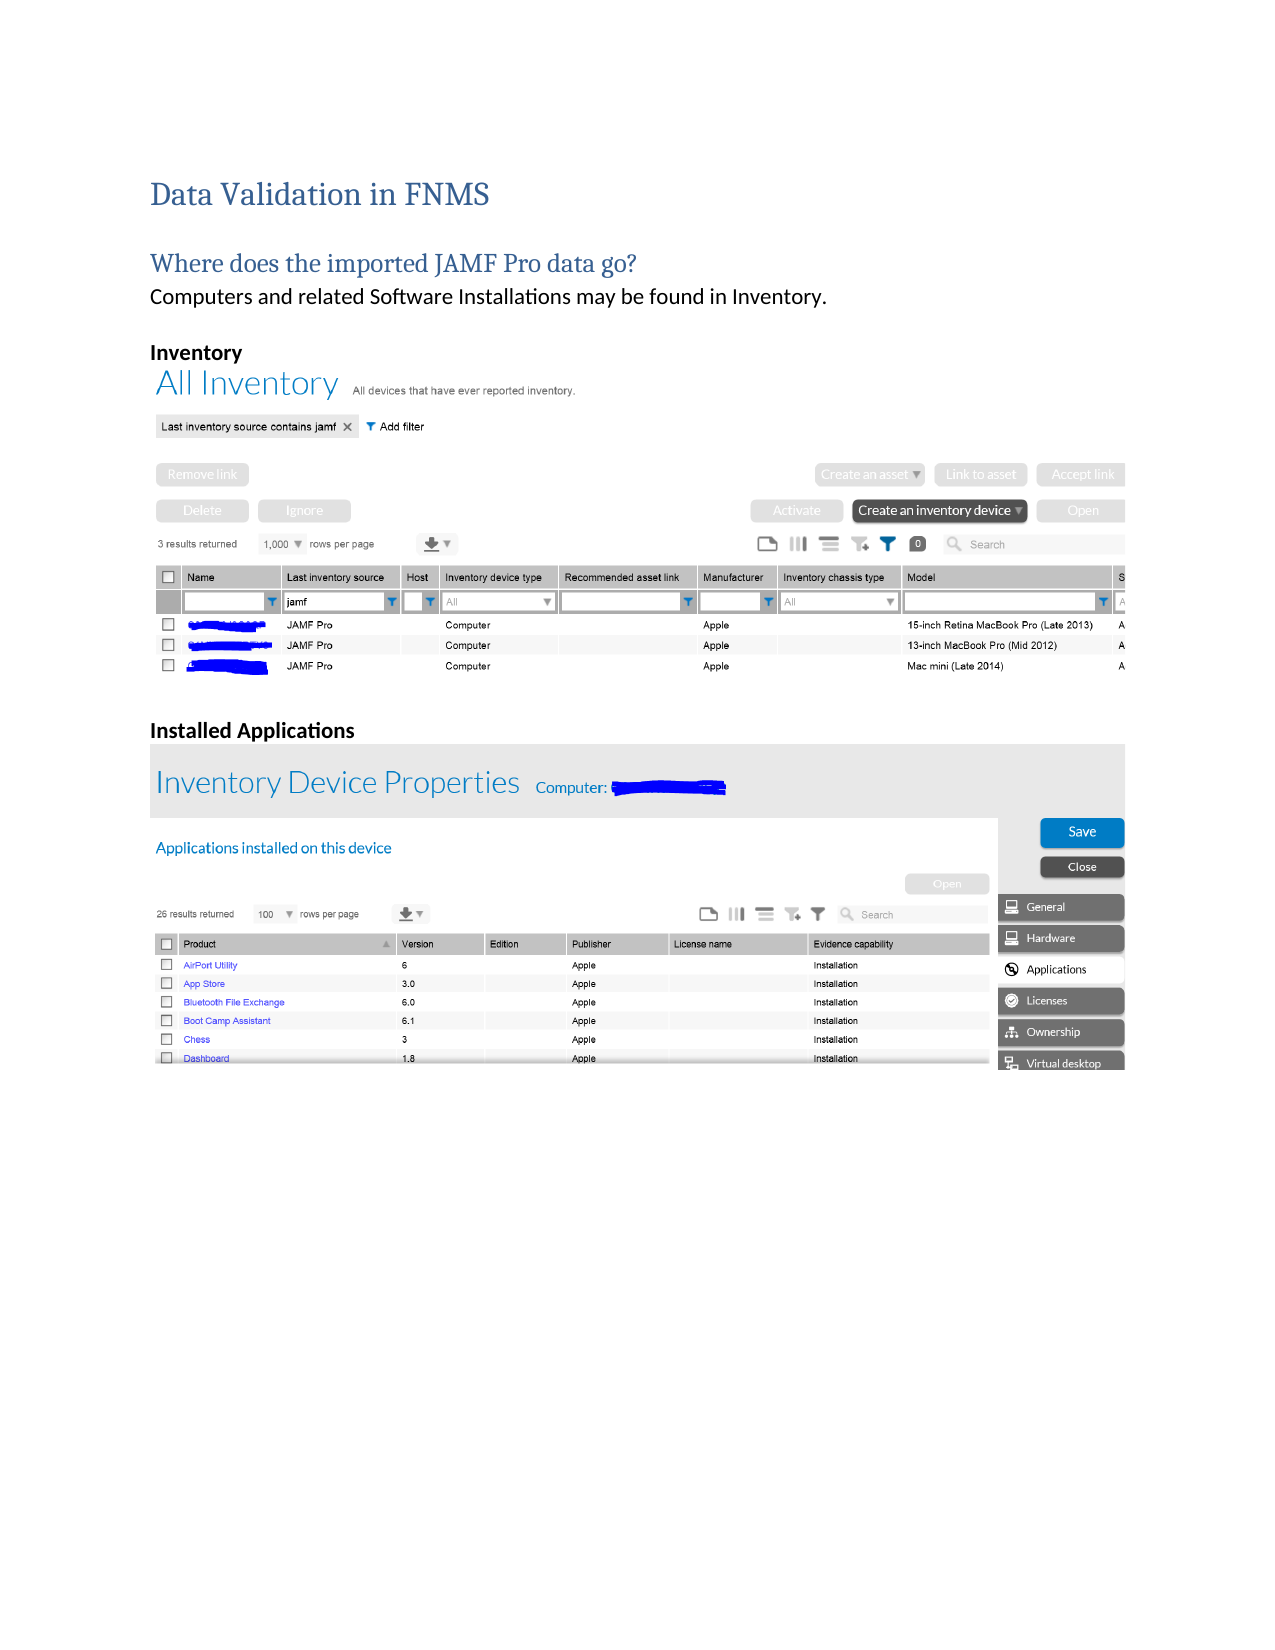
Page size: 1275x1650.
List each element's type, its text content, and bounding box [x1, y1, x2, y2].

picture [150, 366, 1125, 689]
text Computers and related Software Installations may be found in Inventory. [150, 282, 1125, 310]
text Installed Applications [150, 717, 1125, 744]
picture [150, 744, 1125, 1070]
subtitle Where does the imported JAMF Pro data go? [150, 248, 1125, 280]
text Inventory [150, 338, 1125, 366]
subtitle Data Validation in FNMS [150, 175, 1125, 213]
